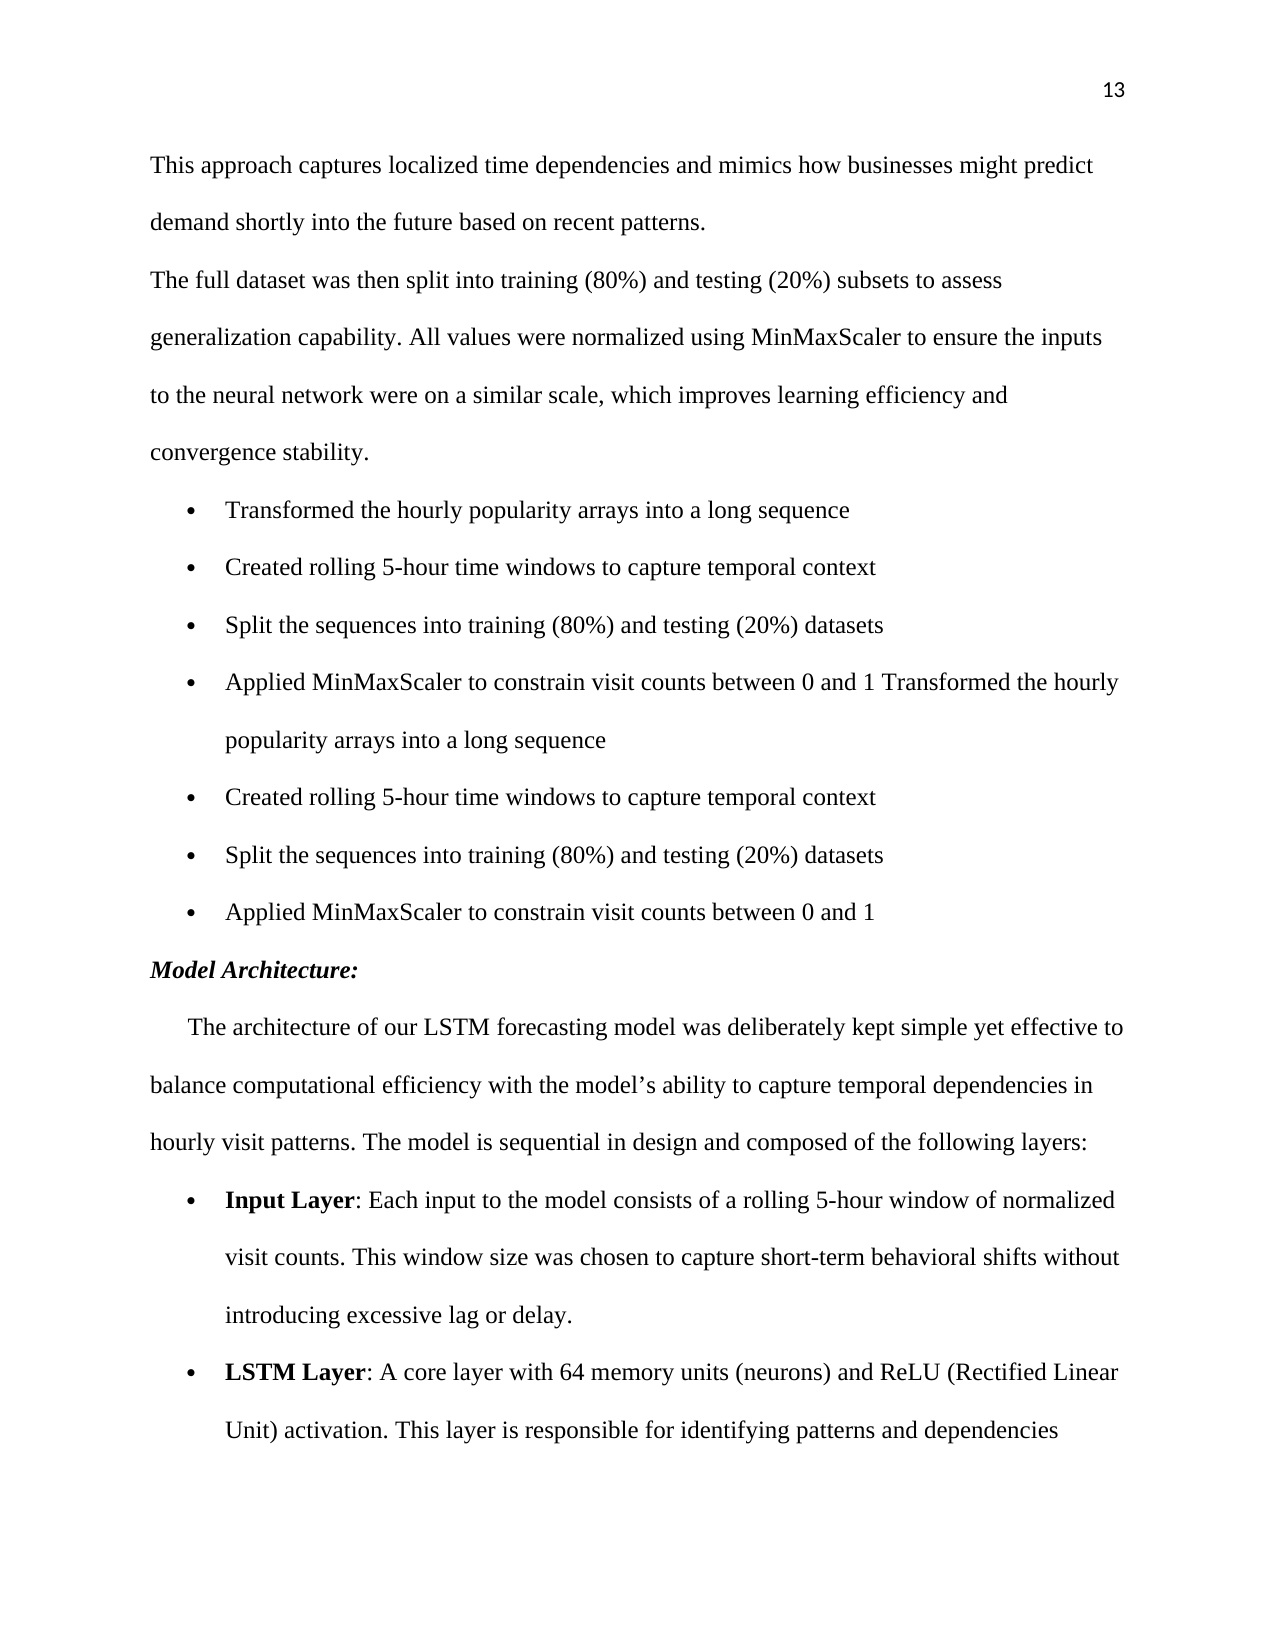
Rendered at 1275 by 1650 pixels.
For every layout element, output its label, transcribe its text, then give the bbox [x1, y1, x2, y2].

list Applied MinMaxScaler to constrain visit counts between 0 and 1 [187, 897, 1125, 926]
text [150, 150, 1125, 236]
list Created rolling 5-hour time windows to capture temporal context [187, 552, 1125, 581]
text The architecture of our LSTM forecasting model was deliberately kept simple yet effective to balance computational efficiency with the model’s ability to capture temporal dependencies in hourly visit patterns. The model is sequential in design and composed of the following layers: [150, 1012, 1125, 1156]
text Model Architecture: [150, 955, 1125, 984]
list Input Layer: Each input to the model consists of a rolling 5-hour window of normalized visit counts. This window size was chosen to capture short-term behavioral shifts without introducing excessive lag or delay. [187, 1185, 1125, 1329]
list Split the sequences into training (80%) and testing (20%) datasets [187, 840, 1125, 869]
list Created rolling 5-hour time windows to capture temporal context [187, 782, 1125, 811]
list Applied MinMaxScaler to constrain visit counts between 0 and 1 Transformed the hourly popularity arrays into a long sequence [187, 667, 1125, 754]
list Split the sequences into training (80%) and testing (20%) datasets [187, 610, 1125, 639]
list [187, 1357, 1125, 1444]
text The full dataset was then split into training (80%) and testing (20%) subsets to assess generalization capability. All values were normalized using MinMaxScaler to ensure the inputs to the neural network were on a similar scale, which improves learning efficiency and convergence stability. [150, 265, 1125, 466]
list Transformed the hourly popularity arrays into a long sequence [187, 495, 1125, 524]
